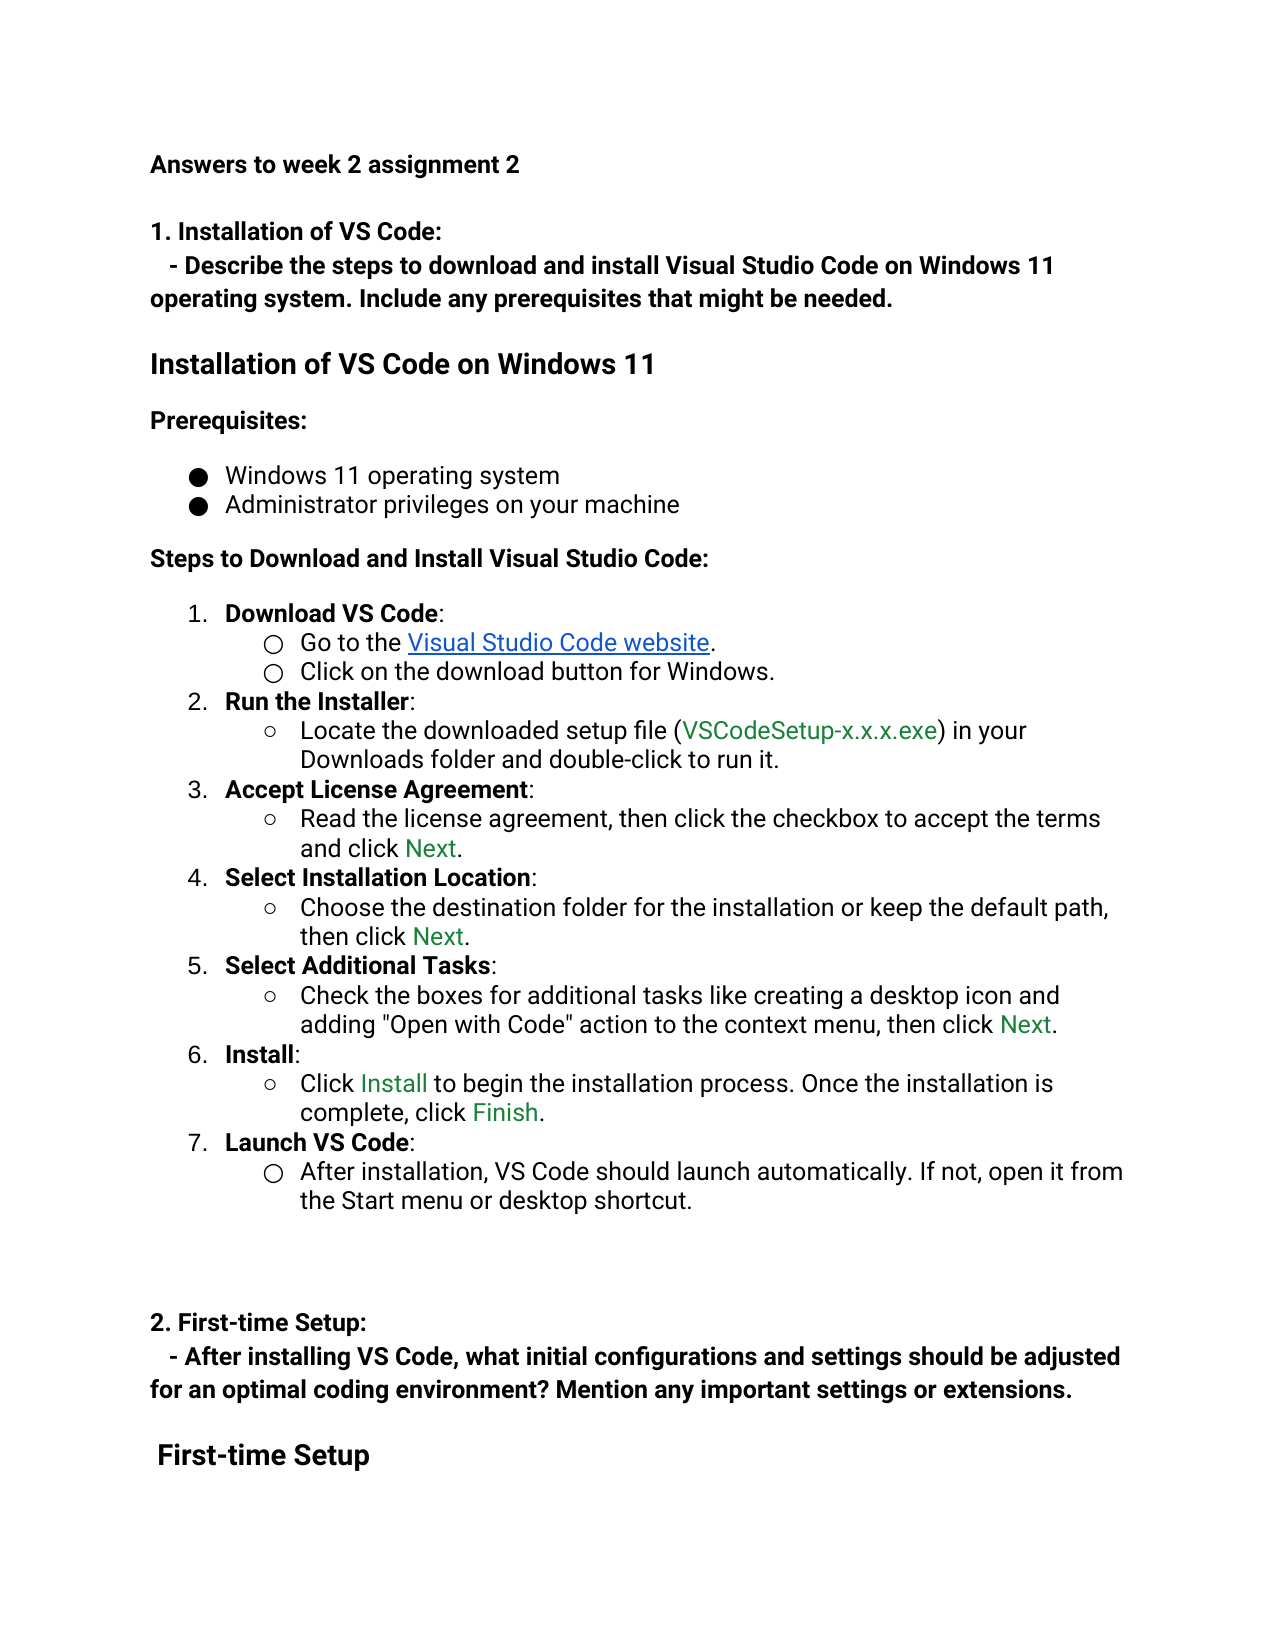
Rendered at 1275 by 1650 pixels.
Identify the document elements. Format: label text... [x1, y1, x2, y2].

text 2. First-time Setup: [150, 1308, 1125, 1337]
list Check the boxes for additional tasks like creating a desktop icon and adding "Open with Code" action to the context menu, then click Next. [262, 981, 1125, 1039]
list Windows 11 operating system [187, 461, 1125, 490]
text - After installing VS Code, what initial configurations and settings should be adjusted for an optimal coding environment? Mention any important settings or extensions. [150, 1342, 1125, 1405]
list Click on the download button for Windows. [262, 657, 1125, 687]
subtitle Prerequisites: [150, 407, 1125, 436]
list Locate the downloaded setup file (VSCodeSetup-x.x.x.exe) in your Downloads folder and double-click to run it. [262, 716, 1125, 775]
list Select Additional Tasks: [187, 951, 1125, 981]
text 1. Installation of VS Code: [150, 217, 1125, 247]
list Go to the Visual Studio Code website. [262, 628, 1125, 657]
list Download VS Code: [187, 599, 1125, 628]
list Install: [187, 1039, 1125, 1069]
list Administrator privileges on your machine [187, 490, 1125, 519]
subtitle First-time Setup [150, 1438, 1125, 1472]
list Select Installation Location: [187, 863, 1125, 893]
list Accept License Agreement: [187, 775, 1125, 804]
list Choose the destination folder for the installation or keep the default path, then click Next. [262, 893, 1125, 951]
list Click Install to begin the installation process. Once the installation is complete, click Finish. [262, 1069, 1125, 1128]
list Read the license agreement, then click the checkbox to accept the terms and click Next. [262, 804, 1125, 863]
subtitle Steps to Download and Install Visual Studio Code: [150, 544, 1125, 574]
text - Describe the steps to download and install Visual Studio Code on Windows 11 operating system. Include any prerequisites that might be needed. [150, 251, 1125, 314]
subtitle Installation of VS Code on Windows 11 [150, 347, 1125, 382]
list After installation, VS Code should launch automatically. If not, open it from the Start menu or desktop shortcut. [262, 1157, 1125, 1216]
text Answers to week 2 assignment 2 [150, 150, 1125, 179]
list Run the Installer: [187, 687, 1125, 716]
list Launch VS Code: [187, 1128, 1125, 1157]
